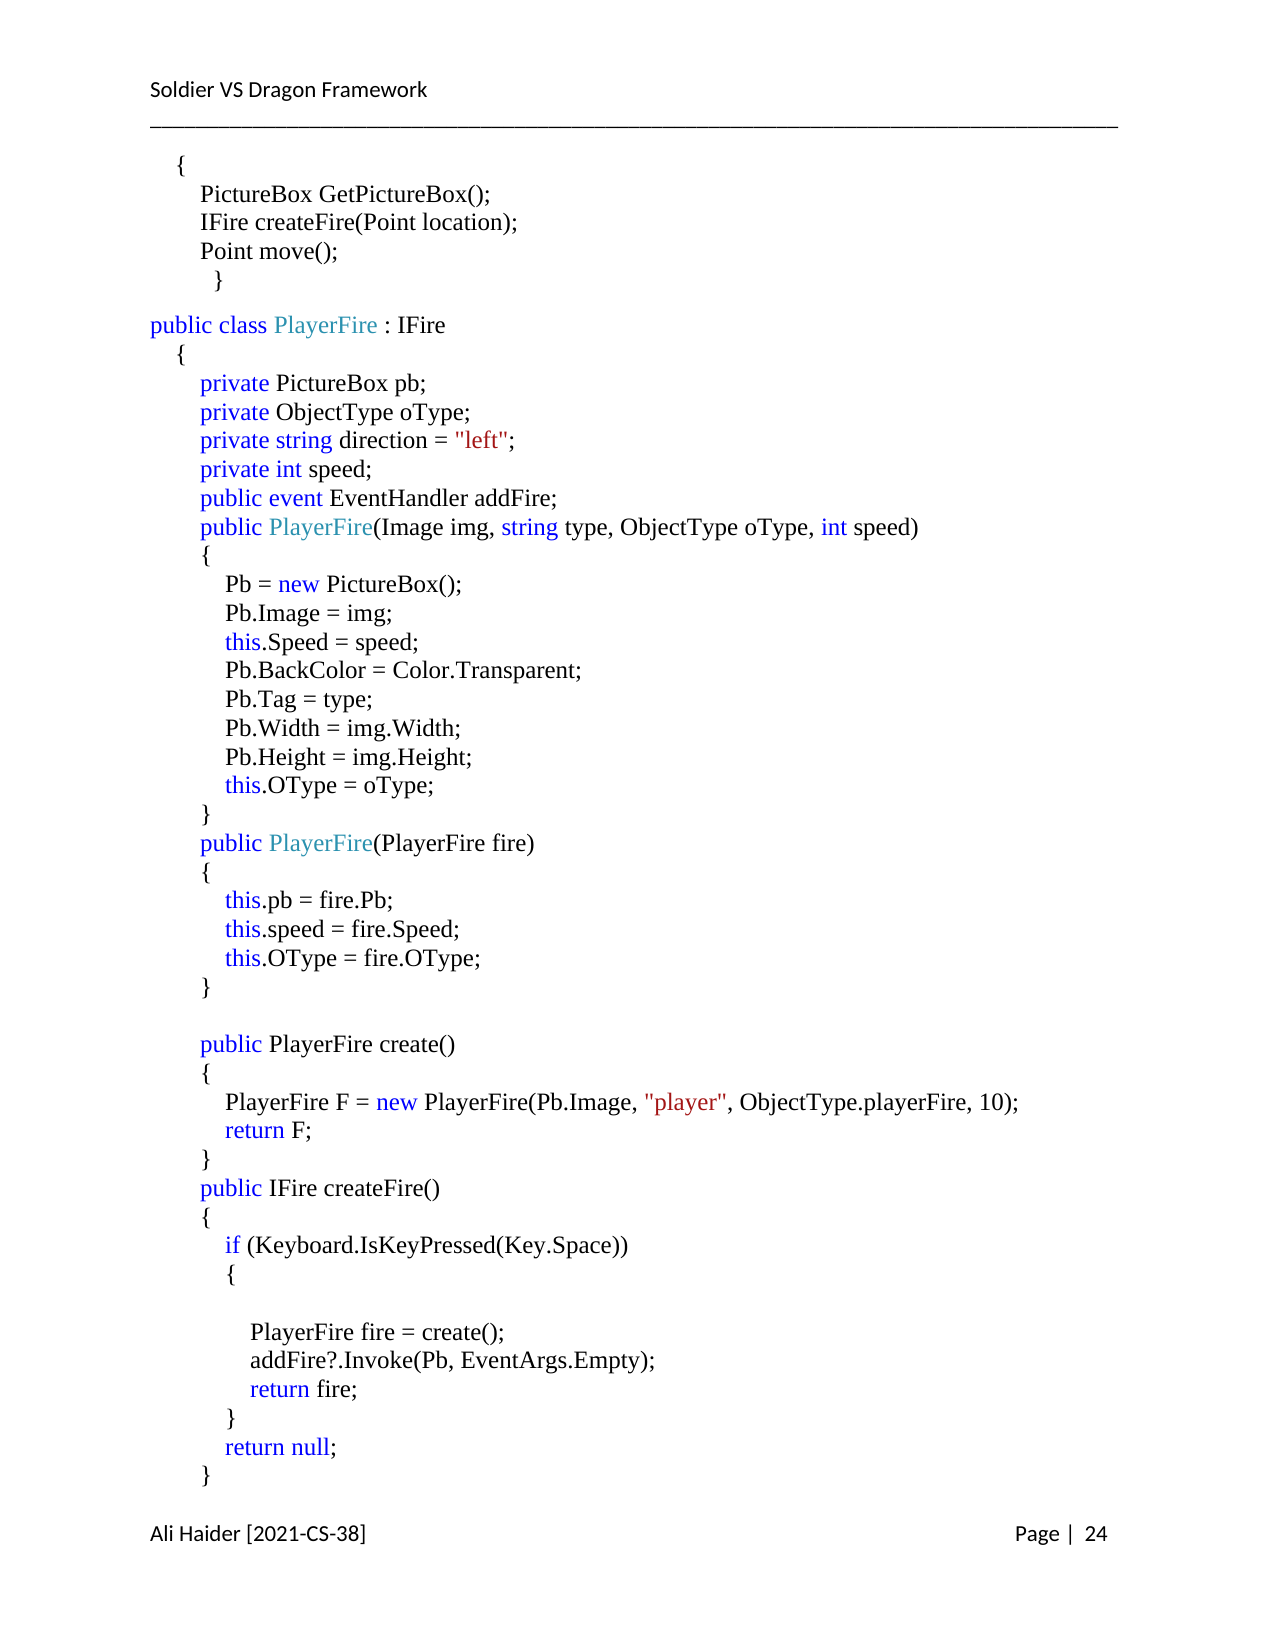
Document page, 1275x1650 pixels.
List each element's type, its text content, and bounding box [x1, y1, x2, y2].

text IFire createFire(Point location); [150, 207, 1125, 236]
text } [150, 799, 1125, 828]
text { [150, 339, 1125, 368]
text addFire?.Invoke(Pb, EventArgs.Empty); [150, 1345, 1125, 1374]
text PlayerFire F = new PlayerFire(Pb.Image, "player", ObjectType.playerFire, 10); [150, 1087, 1125, 1115]
text this.OType = oType; [150, 770, 1125, 799]
text public PlayerFire(PlayerFire fire) [150, 828, 1125, 857]
text { [150, 150, 1125, 179]
text { [150, 1259, 1125, 1288]
text { [150, 540, 1125, 569]
text } [150, 1144, 1125, 1173]
text private int speed; [150, 454, 1125, 483]
text private string direction = "left"; [150, 425, 1125, 454]
text public event EventHandler addFire; [150, 483, 1125, 512]
list } [187, 265, 1125, 294]
text if (Keyboard.IsKeyPressed(Key.Space)) [150, 1230, 1125, 1259]
text this.pb = fire.Pb; [150, 885, 1125, 914]
text } [150, 1460, 1125, 1489]
text { [150, 1202, 1125, 1230]
text Pb.Tag = type; [150, 684, 1125, 713]
text Point move(); [150, 236, 1125, 265]
text { [150, 857, 1125, 885]
text Pb.BackColor = Color.Transparent; [150, 655, 1125, 684]
text public class PlayerFire : IFire [150, 310, 1125, 339]
text Pb.Height = img.Height; [150, 742, 1125, 770]
text Pb.Image = img; [150, 598, 1125, 627]
text this.OType = fire.OType; [150, 943, 1125, 972]
text } [150, 1403, 1125, 1432]
text return F; [150, 1115, 1125, 1144]
text PictureBox GetPictureBox(); [150, 179, 1125, 207]
text public PlayerFire(Image img, string type, ObjectType oType, int speed) [150, 512, 1125, 540]
text private ObjectType oType; [150, 397, 1125, 425]
text public PlayerFire create() [150, 1029, 1125, 1058]
text return fire; [150, 1374, 1125, 1403]
text Pb.Width = img.Width; [150, 713, 1125, 742]
text this.speed = fire.Speed; [150, 914, 1125, 943]
text return null; [150, 1432, 1125, 1460]
text this.Speed = speed; [150, 627, 1125, 655]
text { [150, 1058, 1125, 1087]
text private PictureBox pb; [150, 368, 1125, 397]
text Pb = new PictureBox(); [150, 569, 1125, 598]
text PlayerFire fire = create(); [150, 1317, 1125, 1345]
text public IFire createFire() [150, 1173, 1125, 1202]
text } [150, 972, 1125, 1000]
